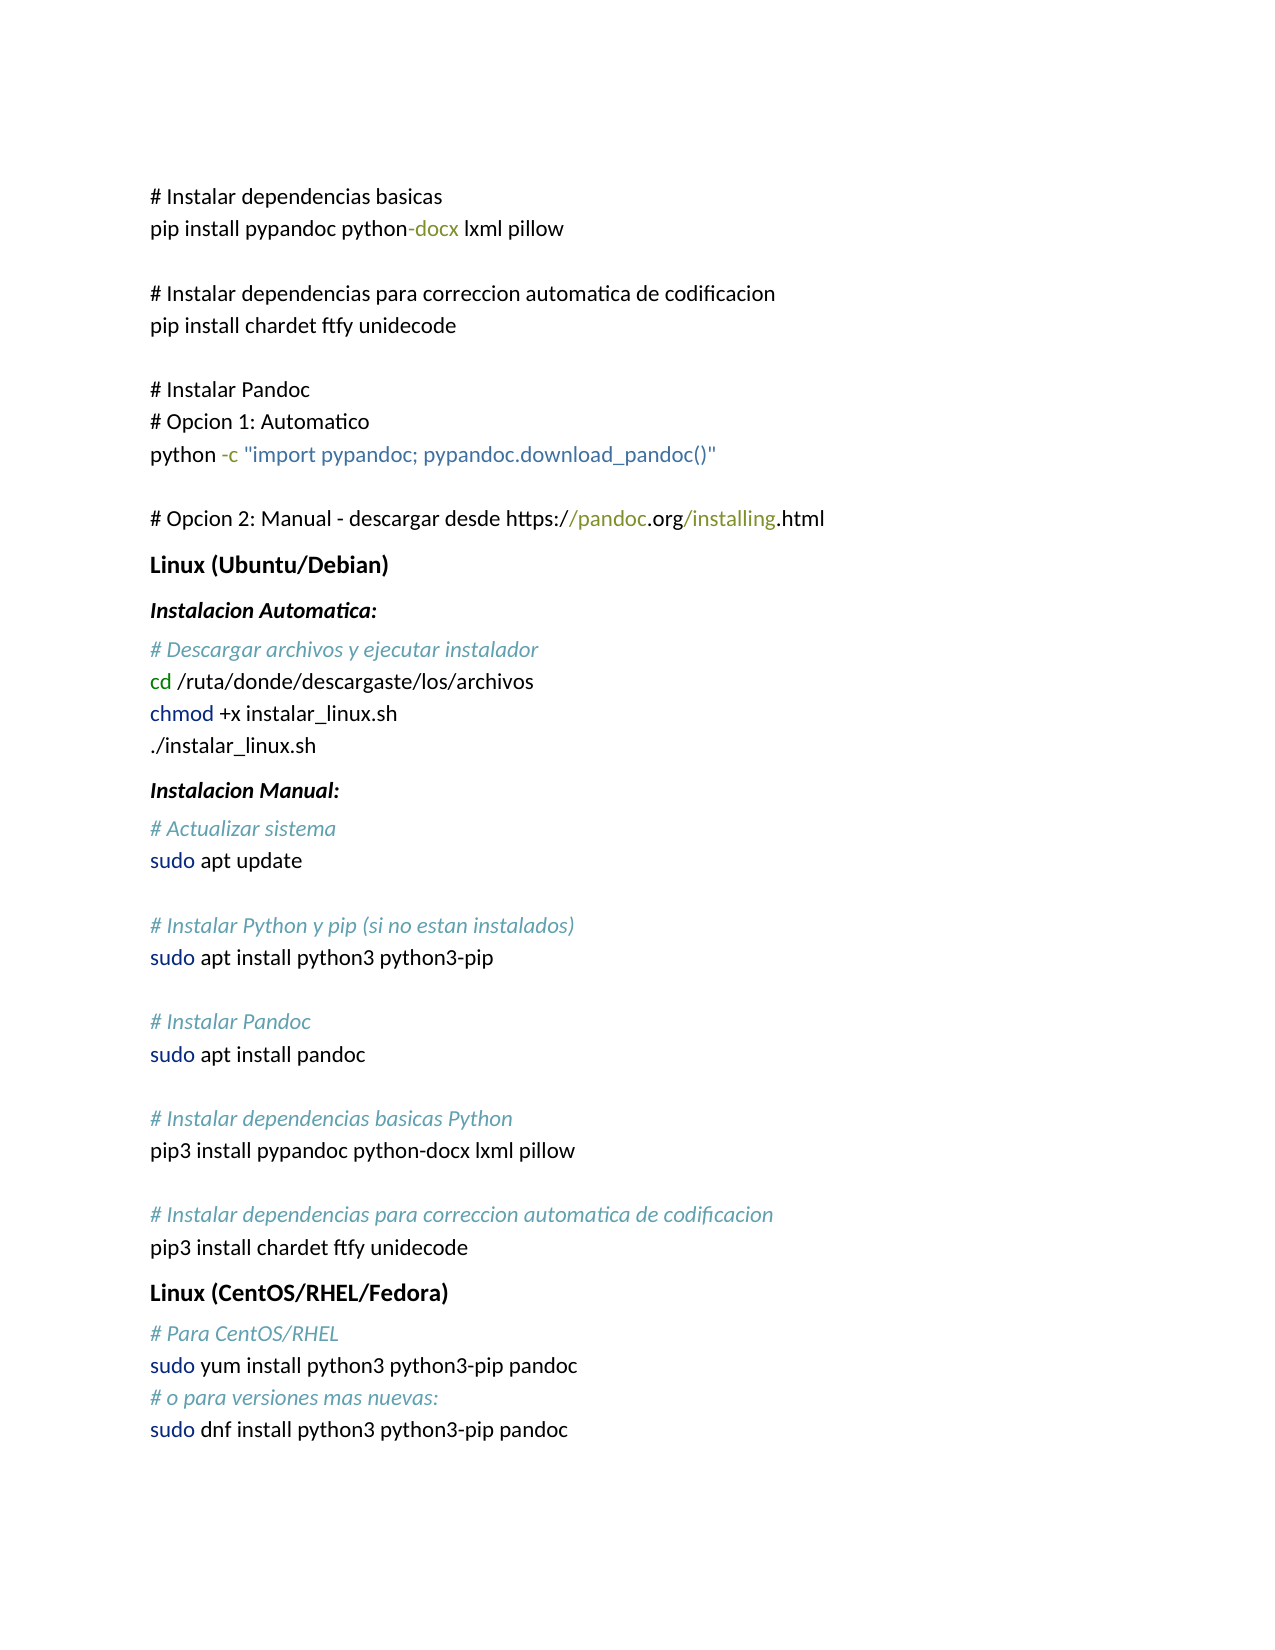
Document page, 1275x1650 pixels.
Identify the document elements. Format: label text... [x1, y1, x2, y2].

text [150, 1319, 1125, 1476]
subtitle Instalacion Manual: [150, 776, 1125, 804]
subtitle Instalacion Automatica: [150, 596, 1125, 624]
text # Descargar archivos y ejecutar instalador cd /ruta/donde/descargaste/los/archivos chmod +x instalar_linux.sh ./instalar_linux.sh [150, 635, 1125, 759]
text # Actualizar sistema sudo apt update # Instalar Python y pip (si no estan instalados) sudo apt install python3 python3-pip # Instalar Pandoc sudo apt install pandoc # Instalar dependencias basicas Python pip3 install pypandoc python-docx lxml pillow # Instalar dependencias para correccion automatica de codificacion pip3 install chardet ftfy unidecode [150, 814, 1125, 1261]
subtitle Linux (CentOS/RHEL/Fedora) [150, 1277, 1125, 1308]
subtitle Linux (Ubuntu/Debian) [150, 549, 1125, 579]
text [150, 150, 1125, 532]
